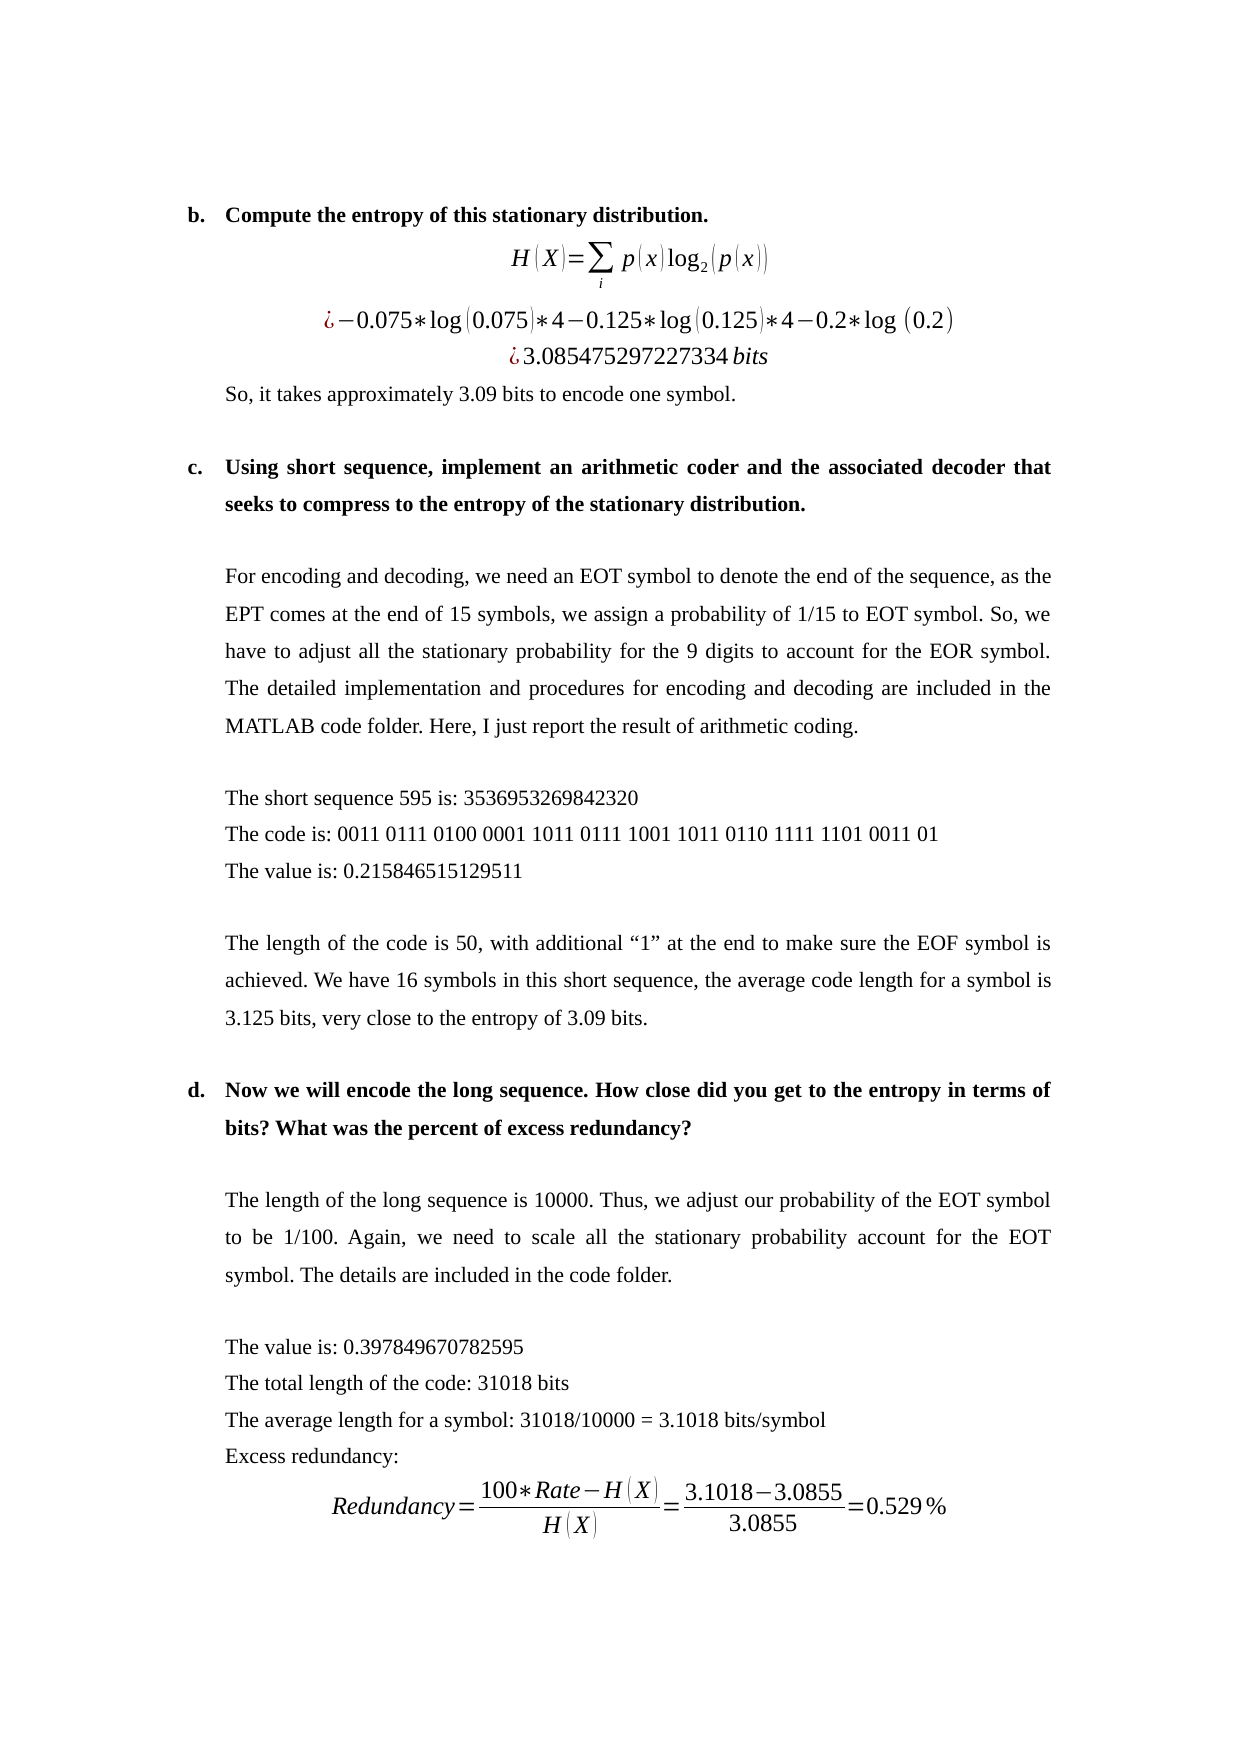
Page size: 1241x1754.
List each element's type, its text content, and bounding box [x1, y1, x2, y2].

list The short sequence 595 is: 3536953269842320 [225, 782, 1053, 814]
list The value is: 0.397849670782595 [225, 1331, 1053, 1363]
list So, it takes approximately 3.09 bits to encode one symbol. [225, 378, 1053, 410]
list For encoding and decoding, we need an EOT symbol to denote the end of the sequence, as the EPT comes at the end of 15 symbols, we assign a probability of 1/15 to EOT symbol. So, we have to adjust all the stationary probability for the 9 digits to account for the EOR symbol. The detailed implementation and procedures for encoding and decoding are included in the MATLAB code folder. Here, I just report the result of arithmetic coding. [225, 560, 1053, 742]
list The total length of the code: 31018 bits [225, 1367, 1053, 1399]
list Now we will encode the long sequence. How close did you get to the entropy in terms of bits? What was the percent of excess redundancy? [187, 1074, 1053, 1143]
list The value is: 0.215846515129511 [225, 854, 1053, 887]
list The length of the long sequence is 10000. Thus, we adjust our probability of the EOT symbol to be 1/100. Again, we need to scale all the stationary probability account for the EOT symbol. The details are included in the code folder. [225, 1183, 1053, 1291]
list Compute the entropy of this stationary distribution. [187, 198, 1053, 231]
list The code is: 0011 0111 0100 0001 1011 0111 1001 1011 0110 1111 1101 0011 01 [225, 818, 1053, 850]
list Excess redundancy: [225, 1439, 1053, 1472]
list The length of the code is 50, with additional “1” at the end to make sure the EOF symbol is achieved. We have 16 symbols in this short sequence, the average code length for a symbol is 3.125 bits, very close to the entropy of 3.09 bits. [225, 927, 1053, 1034]
list The average length for a symbol: 31018/10000 = 3.1018 bits/symbol [225, 1403, 1053, 1436]
list Using short sequence, implement an arithmetic coder and the associated decoder that seeks to compress to the entropy of the stationary distribution. [187, 450, 1053, 520]
